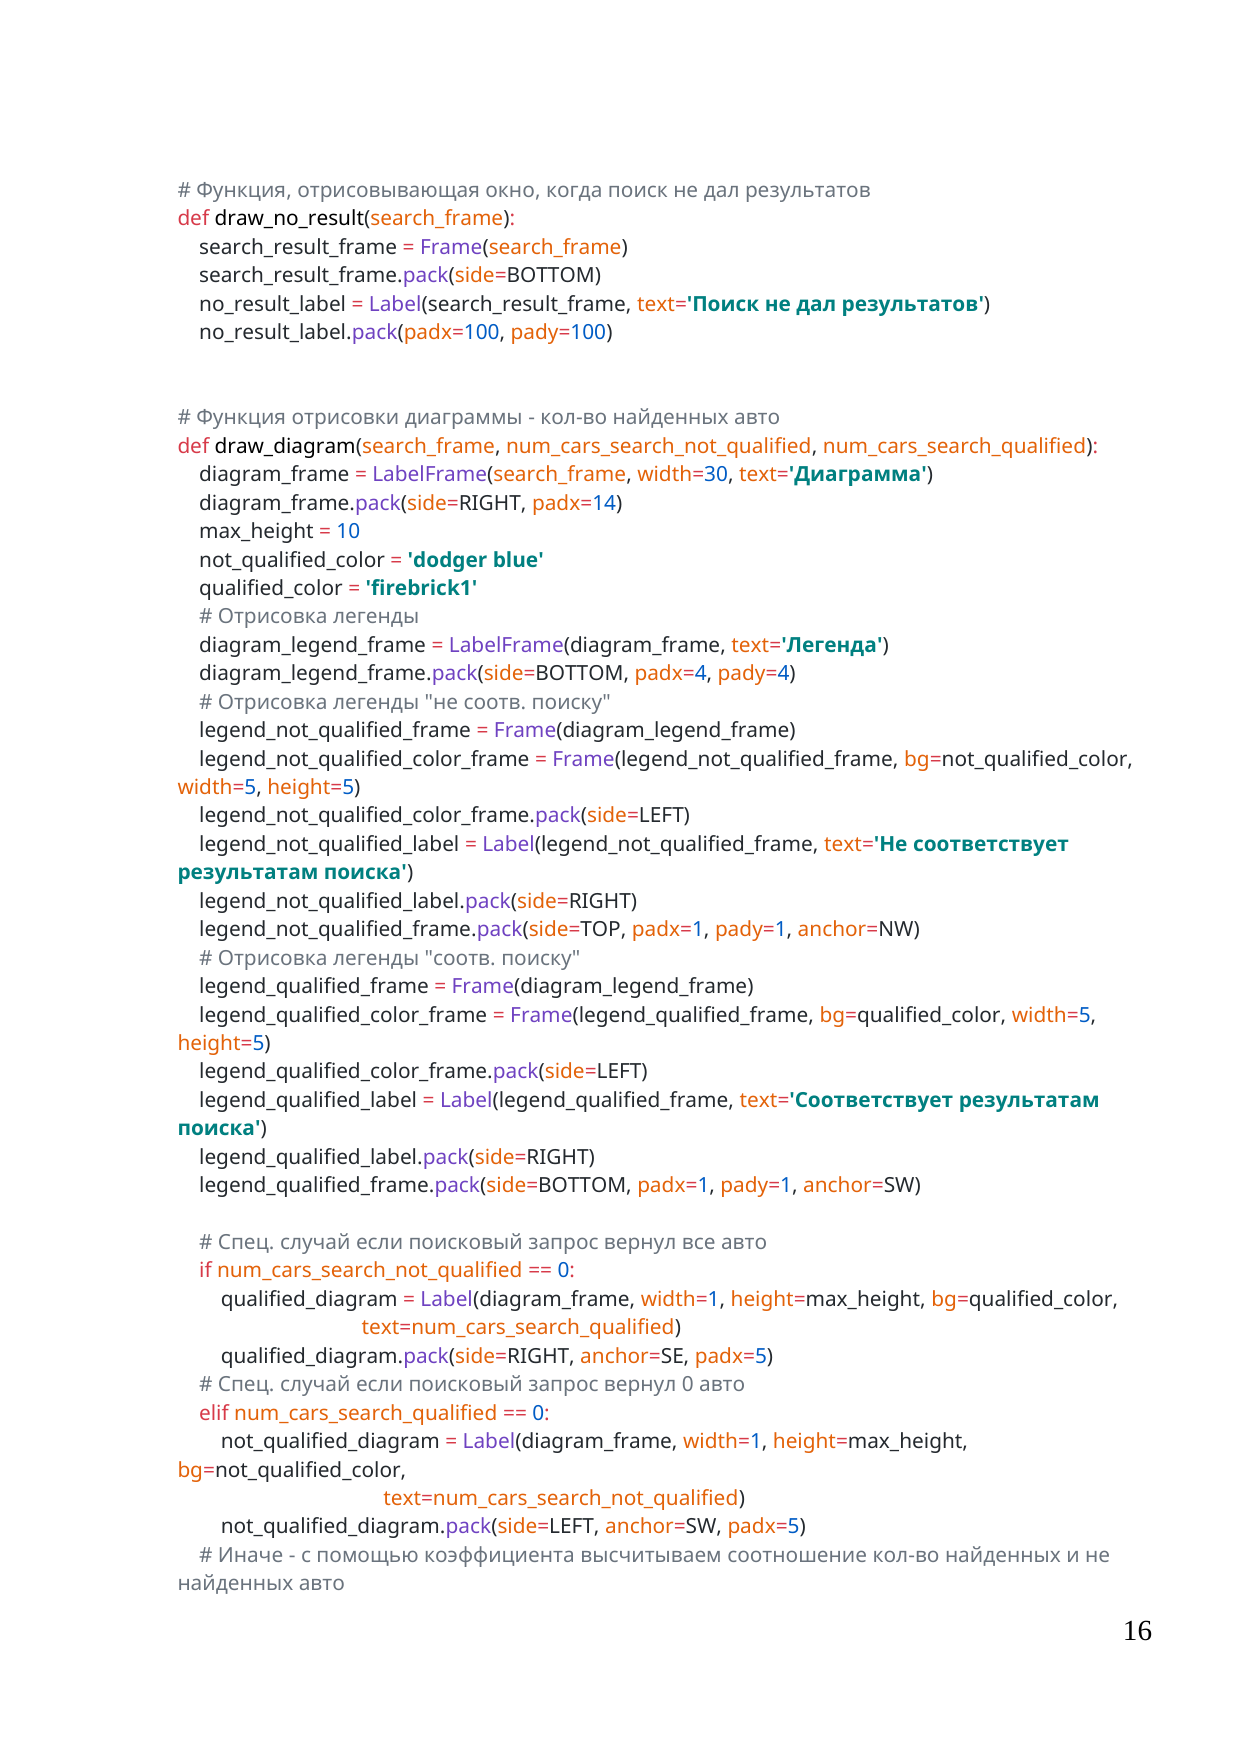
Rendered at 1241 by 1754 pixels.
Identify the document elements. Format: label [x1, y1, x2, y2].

text [177, 118, 1152, 1597]
